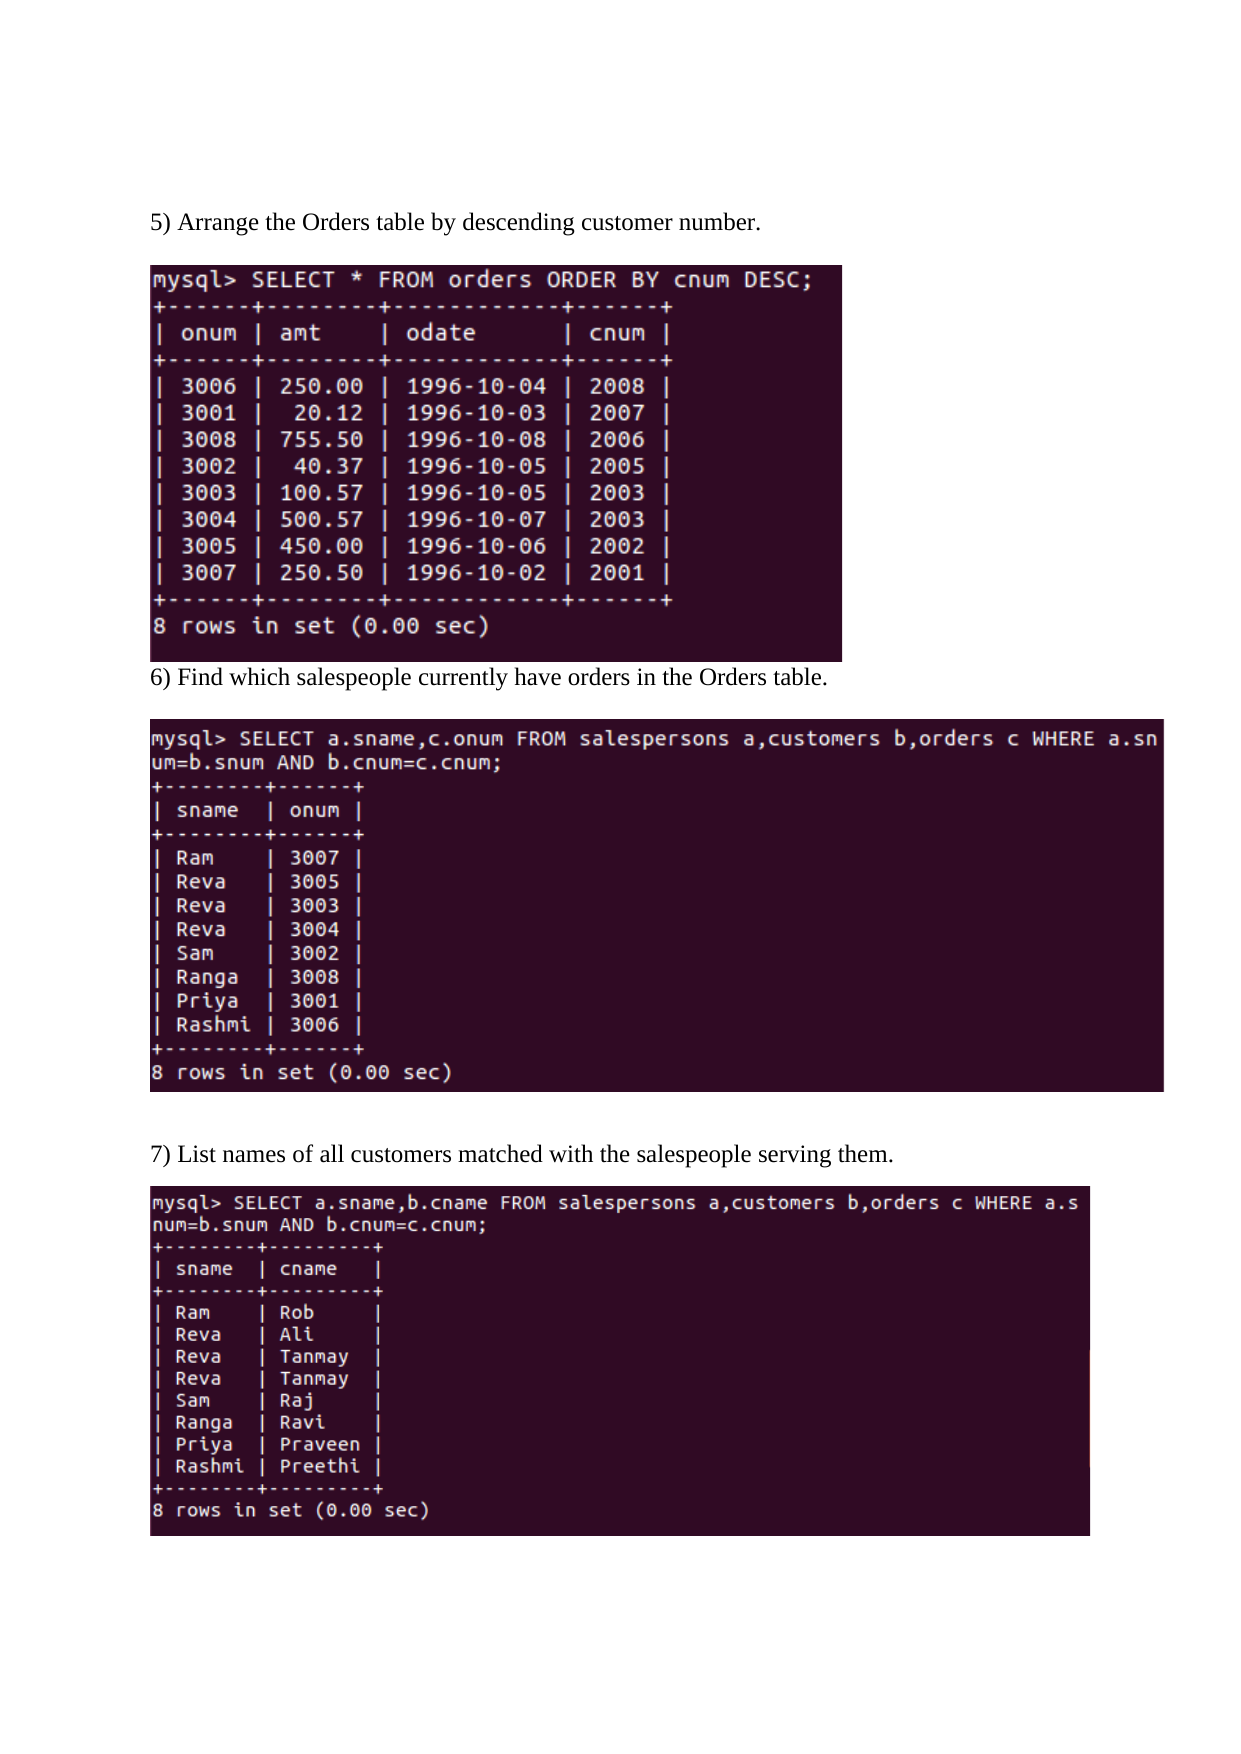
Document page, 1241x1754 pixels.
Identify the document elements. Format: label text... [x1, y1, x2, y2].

text 7) List names of all customers matched with the salespeople serving them. [150, 1139, 1090, 1168]
picture [150, 719, 1241, 1092]
text 5) Arrange the Orders table by descending customer number. [150, 207, 1090, 236]
picture [150, 265, 843, 662]
picture [150, 1186, 1091, 1536]
text 6) Find which salespeople currently have orders in the Orders table. [150, 662, 1090, 691]
